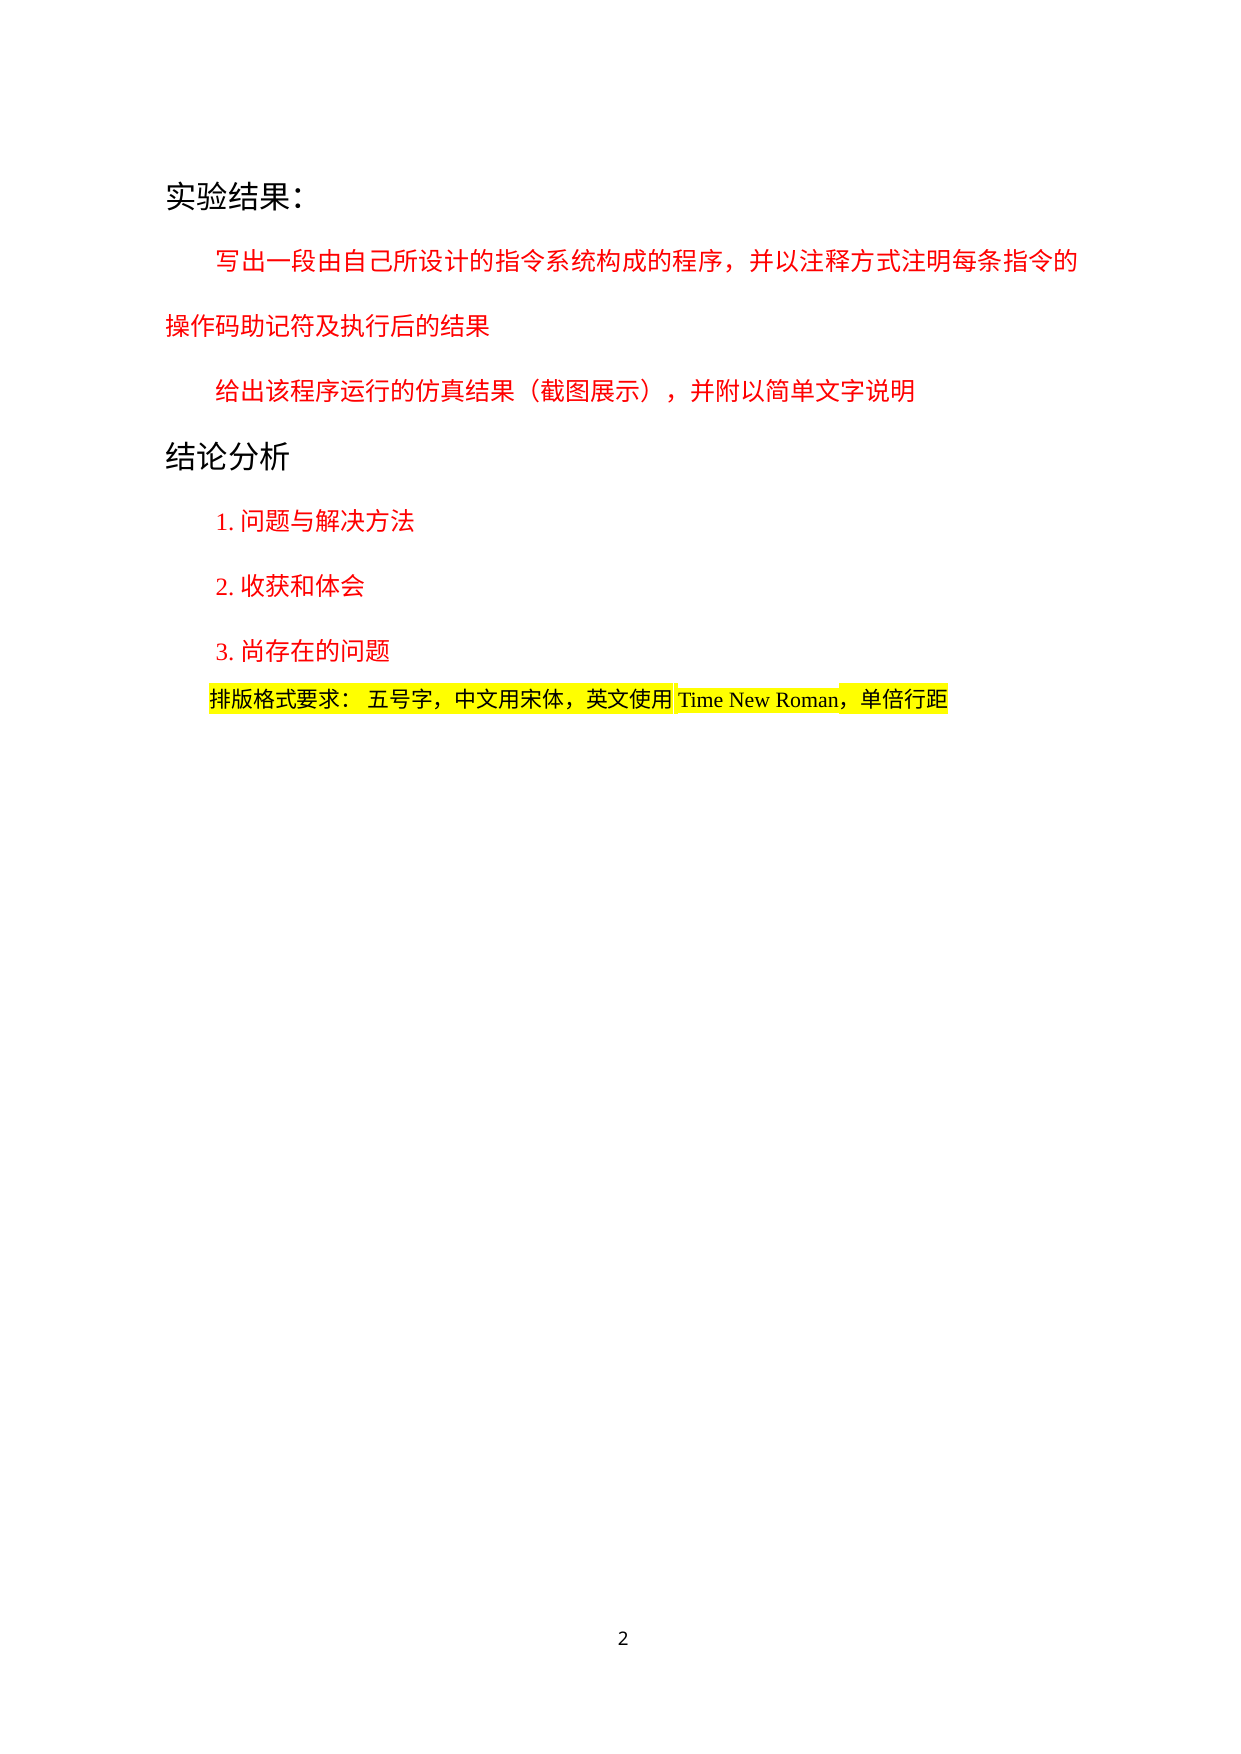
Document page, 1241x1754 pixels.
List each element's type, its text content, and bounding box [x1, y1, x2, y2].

text 写出一段由自己所设计的指令系统构成的程序，并以注释方式注明每条指令的操作码助记符及执行后的结果 [165, 227, 1081, 357]
subtitle 实验结果： [165, 162, 1081, 227]
text 给出该程序运行的仿真结果（截图展示），并附以简单文字说明 [165, 357, 1081, 422]
subtitle 结论分析 [165, 422, 1081, 487]
text 2. 收获和体会 [165, 552, 1081, 617]
text 排版格式要求： 五号字，中文用宋体，英文使用Time New Roman，单倍行距 [165, 682, 1081, 714]
text 3. 尚存在的问题 [165, 617, 1081, 682]
text 1. 问题与解决方法 [165, 487, 1081, 552]
